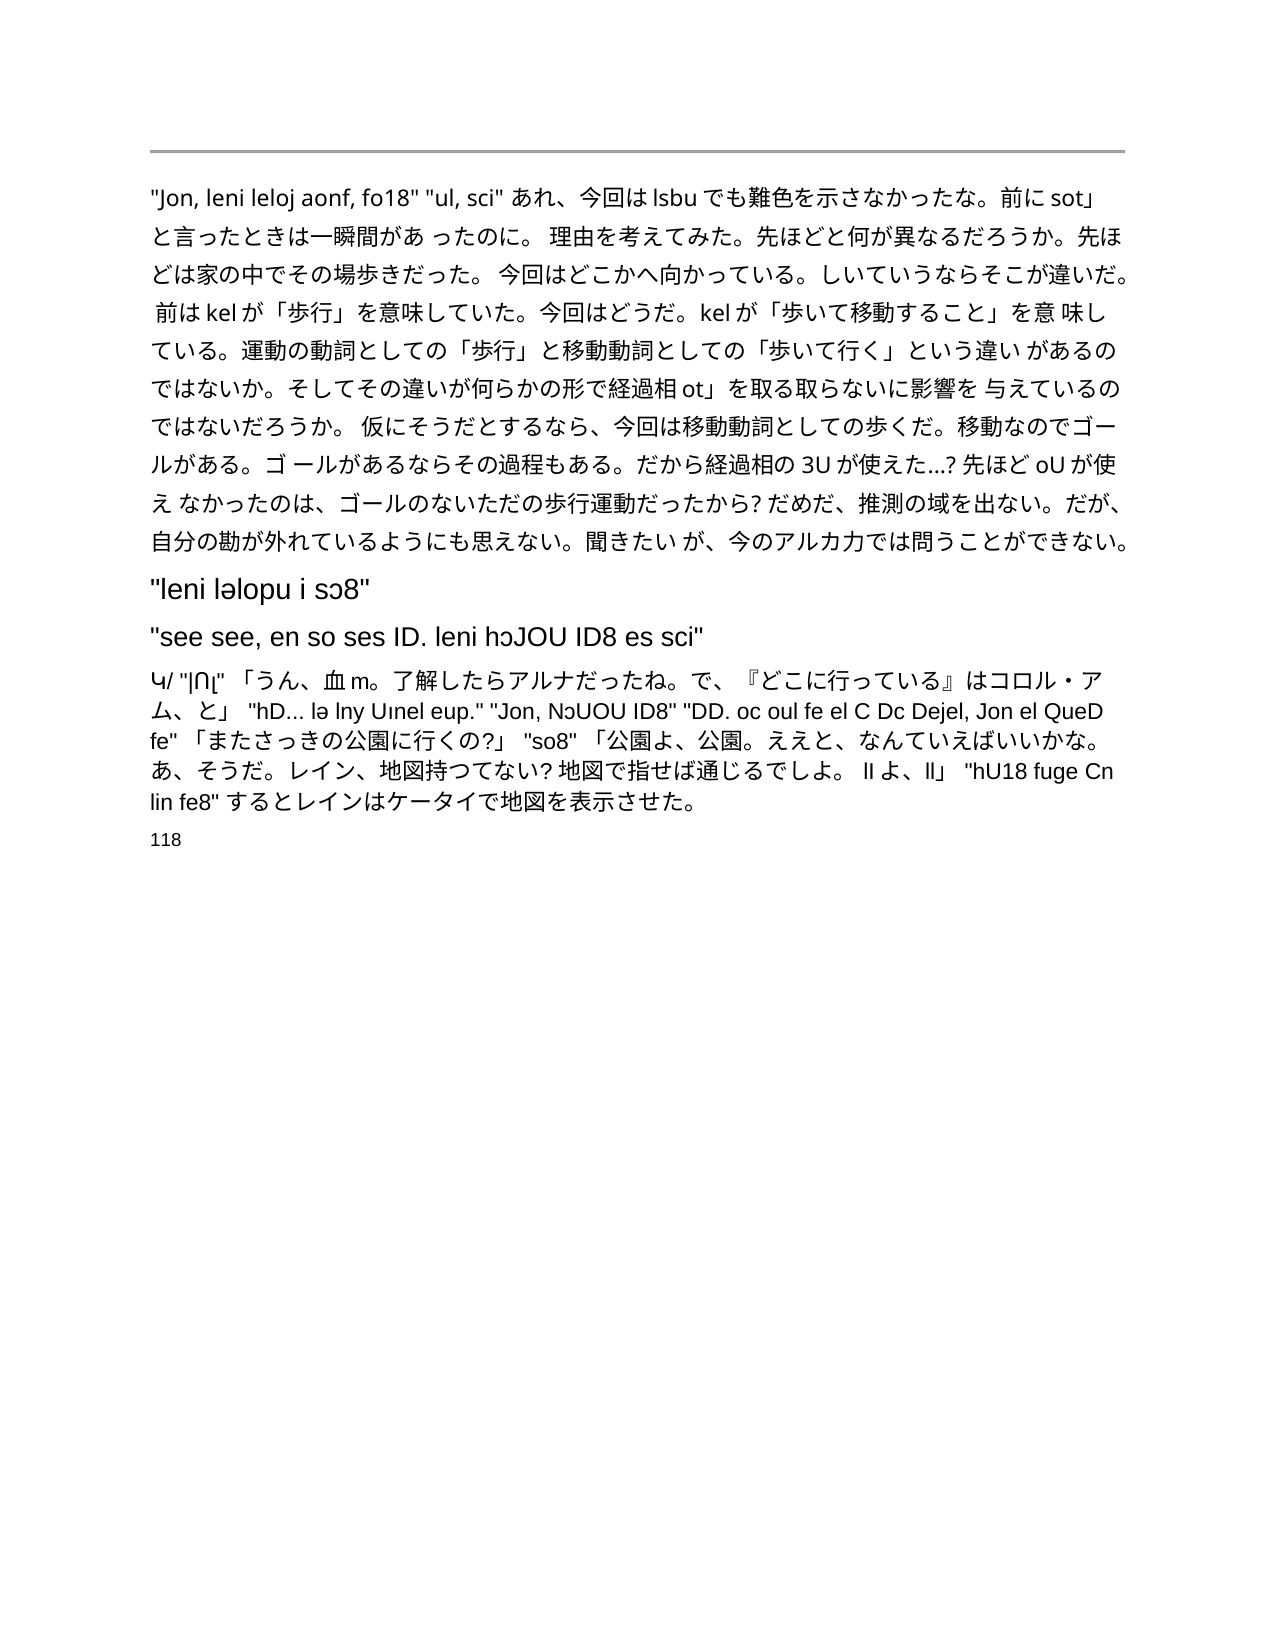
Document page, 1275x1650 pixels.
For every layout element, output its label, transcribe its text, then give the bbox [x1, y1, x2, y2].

text "leni ləlopu i sɔ8" [150, 572, 1125, 606]
text 118 [150, 829, 1125, 851]
text Կ/ "|Ոլ" 「うん、血m。了解したらアルナだったね。で、『どこに行っている』はコロル・アム、と」 "hD... lə lny Uınel eup." "Jon, NɔUOU ID8" "DD. oc oul fe el C Dc Dejel, Jon el QueD fe" 「またさっきの公園に行くの?」 "so8" 「公園よ、公園。ええと、なんていえばいいかな。あ、そうだ。レイン、地図持つてない? 地図で指せば通じるでしよ。 lIよ、ll」 "hU18 fuge Cn lin fe8" するとレインはケータイで地図を表示させた。 [150, 668, 1125, 815]
text "see see, en so ses ID. leni hɔJOU ID8 es sci" [150, 621, 1125, 653]
text "Jon, leni leloj aonf, fo18" "ul, sci" あれ、今回はlsbuでも難色を示さなかったな。前にsot」と言ったときは一瞬間があ ったのに。 理由を考えてみた。先ほどと何が異なるだろうか。先ほどは家の中でその場歩きだった。 今回はどこかへ向かっている。しいていうならそこが違いだ。 前はkelが「歩行」を意味していた。今回はどうだ。kelが「歩いて移動すること」を意 味している。運動の動詞としての「歩行」と移動動詞としての「歩いて行く」という違い があるのではないか。そしてその違いが何らかの形で経過相ot」を取る取らないに影響を 与えているのではないだろうか。 仮にそうだとするなら、今回は移動動詞としての歩くだ。移動なのでゴールがある。ゴ ールがあるならその過程もある。だから経過相の3Uが使えた...? 先ほどoUが使え なかったのは、ゴールのないただの歩行運動だったから? だめだ、推測の域を出ない。だが、自分の勘が外れているようにも思えない。聞きたい が、今のアルカ力では問うことができない。 [150, 180, 1125, 557]
